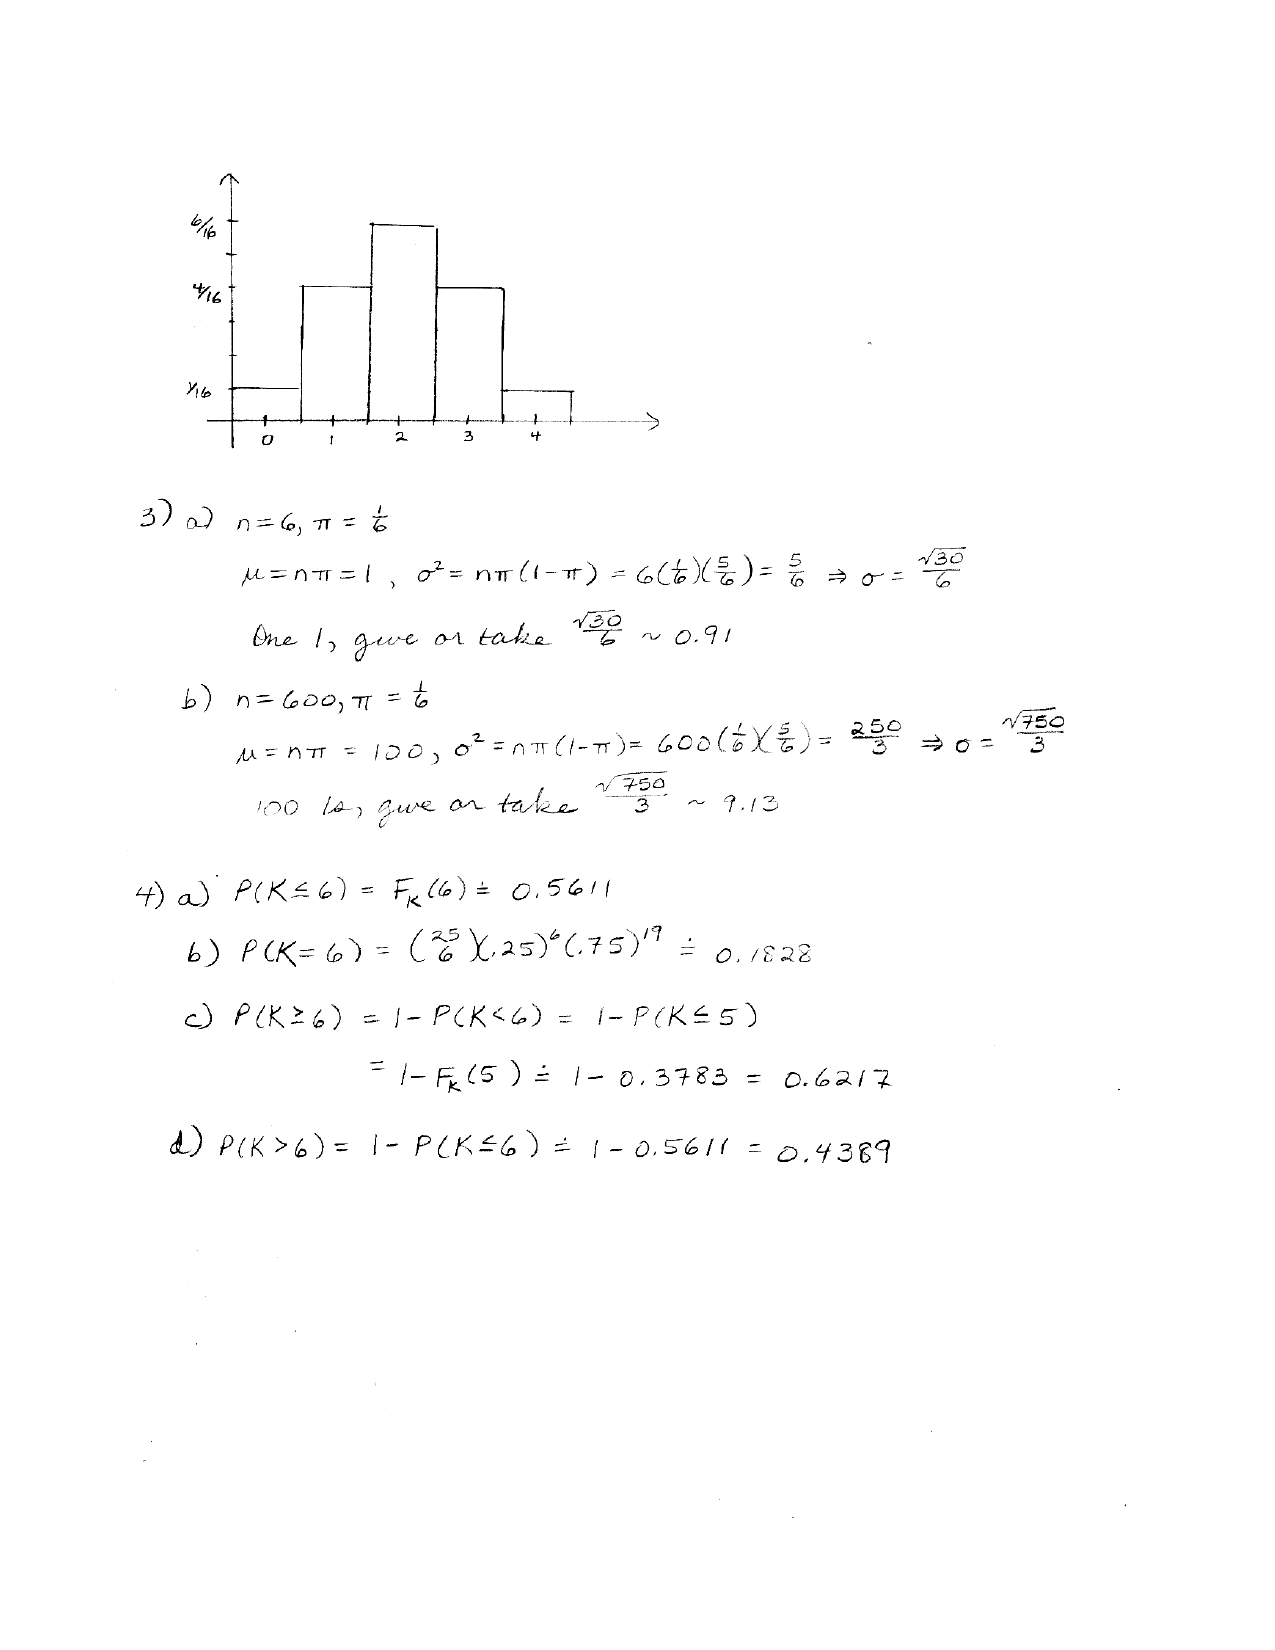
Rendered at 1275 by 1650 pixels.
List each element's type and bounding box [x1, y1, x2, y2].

picture [75, 75, 1200, 1532]
